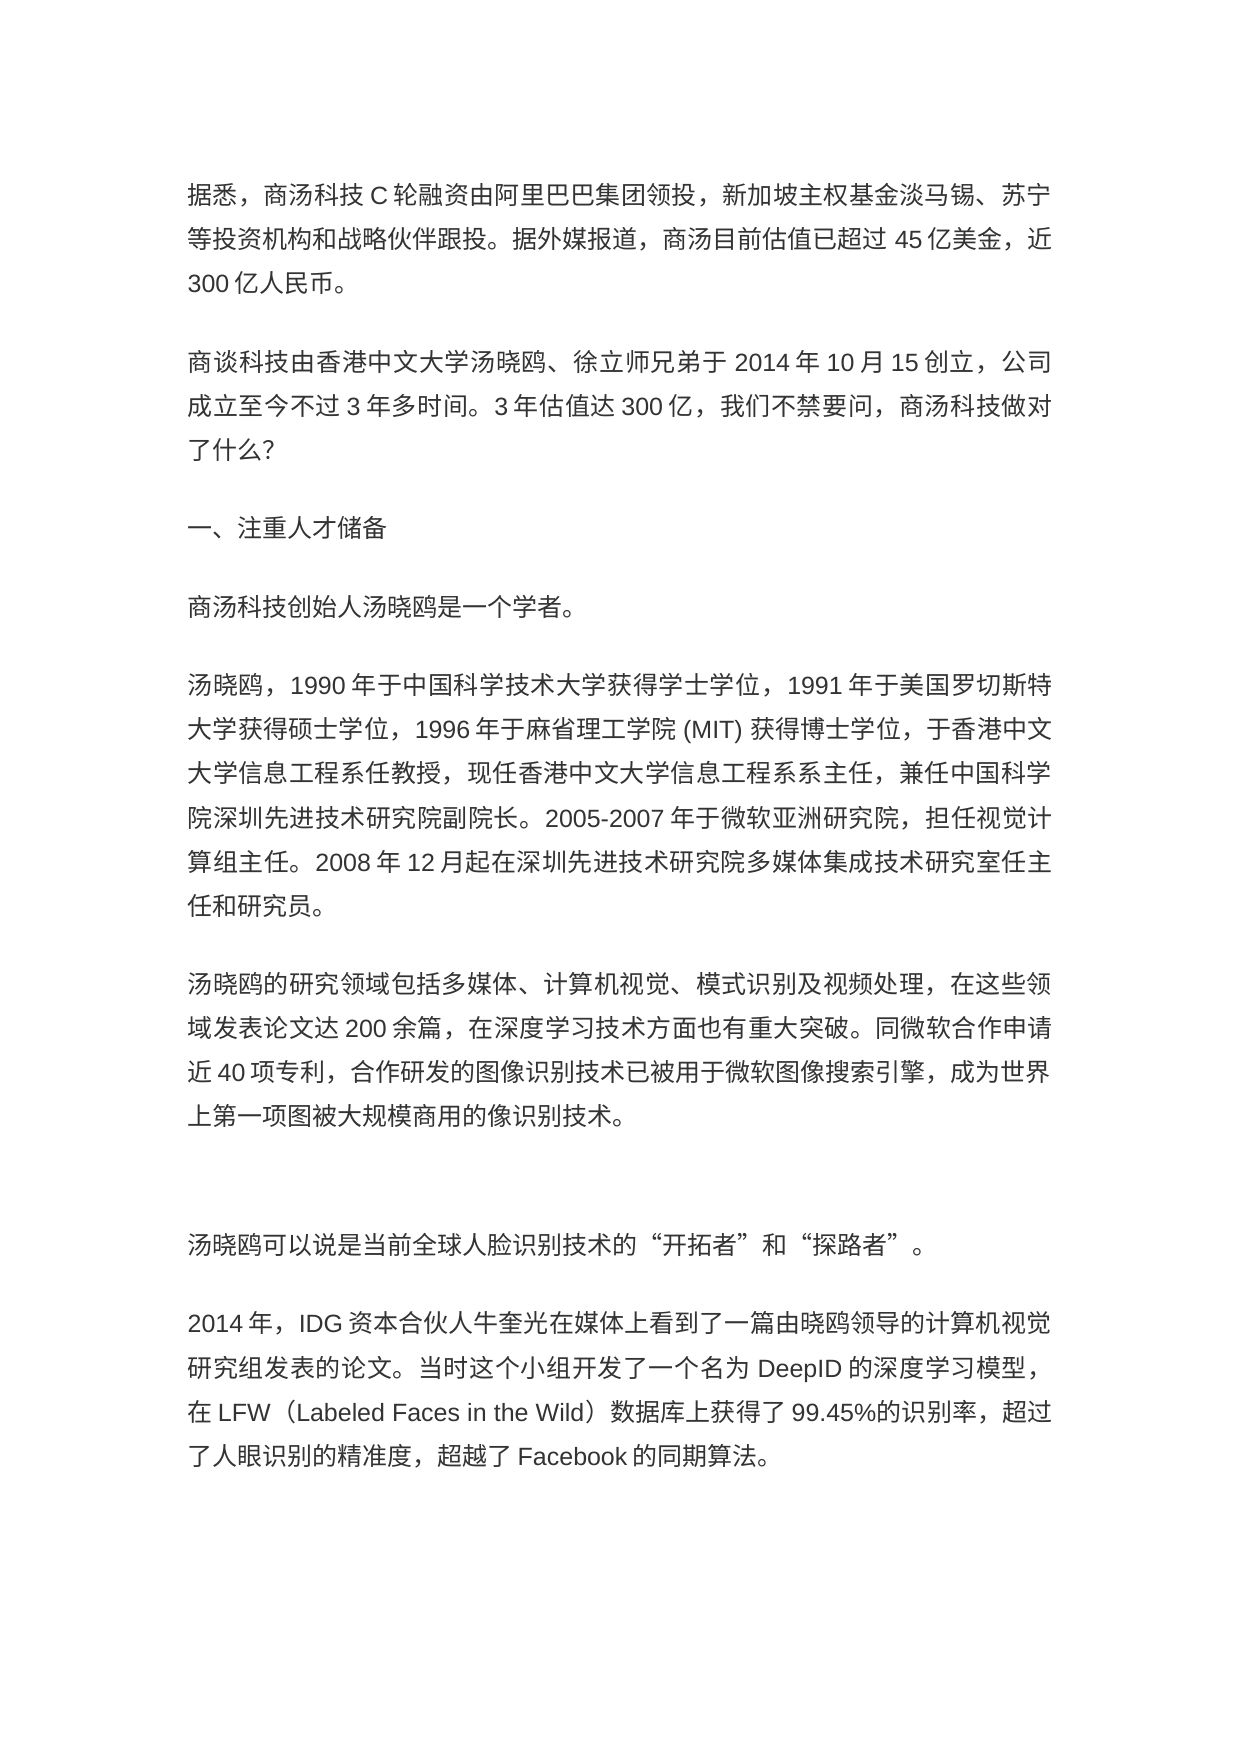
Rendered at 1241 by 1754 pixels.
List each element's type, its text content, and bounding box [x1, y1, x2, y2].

text 汤晓鸥的研究领域包括多媒体、计算机视觉、模式识别及视频处理，在这些领域发表论文达200余篇，在深度学习技术方面也有重大突破。同微软合作申请近40项专利，合作研发的图像识别技术已被用于微软图像搜索引擎，成为世界上第一项图被大规模商用的像识别技术。 [187, 961, 1053, 1137]
text 一、注重人才储备 [187, 505, 1053, 549]
text 2014年，IDG资本合伙人牛奎光在媒体上看到了一篇由晓鸥领导的计算机视觉研究组发表的论文。当时这个小组开发了一个名为DeepID的深度学习模型，在LFW（Labeled Faces in the Wild）数据库上获得了99.45%的识别率，超过了人眼识别的精准度，超越了Facebook的同期算法。 [187, 1300, 1053, 1476]
text 汤晓鸥可以说是当前全球人脸识别技术的“开拓者”和“探路者”。 [187, 1222, 1053, 1266]
text 商汤科技创始人汤晓鸥是一个学者。 [187, 583, 1053, 628]
text 据悉，商汤科技C轮融资由阿里巴巴集团领投，新加坡主权基金淡马锡、苏宁等投资机构和战略伙伴跟投。据外媒报道，商汤目前估值已超过45亿美金，近300亿人民币。 [187, 172, 1053, 304]
text 汤晓鸥，1990年于中国科学技术大学获得学士学位，1991年于美国罗切斯特大学获得硕士学位，1996年于麻省理工学院 (MIT) 获得博士学位，于香港中文大学信息工程系任教授，现任香港中文大学信息工程系系主任，兼任中国科学院深圳先进技术研究院副院长。2005-2007年于微软亚洲研究院，担任视觉计算组主任。2008年12月起在深圳先进技术研究院多媒体集成技术研究室任主任和研究员。 [187, 662, 1053, 926]
text 商谈科技由香港中文大学汤晓鸥、徐立师兄弟于2014年10月15创立，公司成立至今不过3年多时间。3年估值达300亿，我们不禁要问，商汤科技做对了什么？ [187, 338, 1053, 471]
